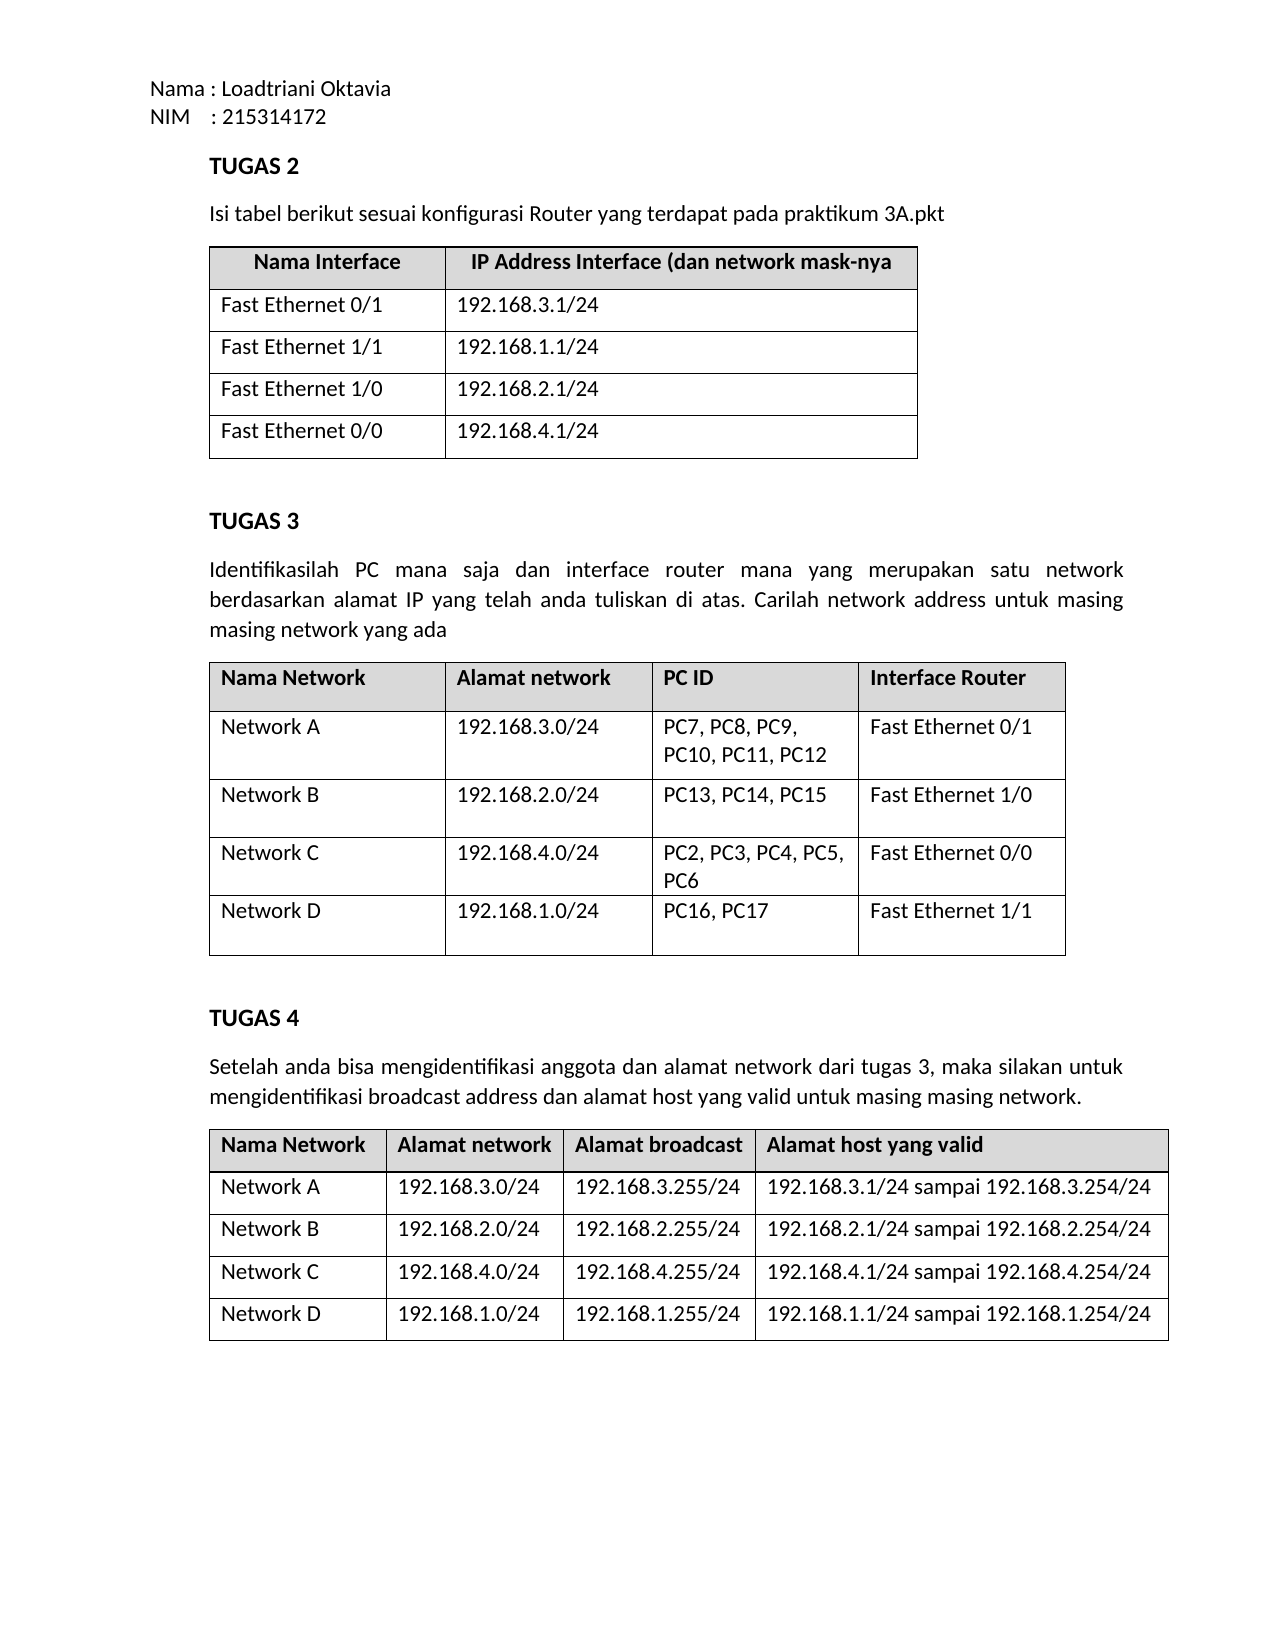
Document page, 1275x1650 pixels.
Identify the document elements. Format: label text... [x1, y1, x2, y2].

table_header Nama Network [210, 663, 445, 711]
table_cell Network A [210, 712, 445, 779]
text TUGAS 2 [209, 150, 1125, 181]
table_cell 192.168.2.0/24 [446, 780, 652, 837]
table_cell PC2, PC3, PC4, PC5, PC6 [653, 838, 858, 895]
table_cell 192.168.2.0/24 [387, 1215, 563, 1256]
table_header IP Address Interface (dan network mask-nya [446, 248, 917, 289]
table_cell Network C [210, 1257, 386, 1298]
table_header Nama Network [210, 1130, 386, 1171]
table_cell Fast Ethernet 1/0 [859, 780, 1065, 837]
table_header Alamat network [446, 663, 652, 711]
table_cell Network B [210, 780, 445, 837]
text TUGAS 4 [209, 1002, 1125, 1033]
table_cell 192.168.3.255/24 [564, 1173, 755, 1213]
text Setelah anda bisa mengidentifikasi anggota dan alamat network dari tugas 3, maka silakan untuk mengidentifikasi broadcast address dan alamat host yang valid untuk masing masing network. [209, 1052, 1125, 1110]
table_cell 192.168.3.0/24 [446, 712, 652, 779]
table_cell Network D [210, 1299, 386, 1340]
table_cell 192.168.4.0/24 [446, 838, 652, 895]
table_header Alamat network [387, 1130, 563, 1171]
table_cell 192.168.3.1/24 sampai 192.168.3.254/24 [756, 1173, 1168, 1213]
table_cell 192.168.4.1/24 sampai 192.168.4.254/24 [756, 1257, 1168, 1298]
table_cell Network B [210, 1215, 386, 1256]
table_cell Network D [210, 896, 445, 954]
table_cell Fast Ethernet 0/0 [859, 838, 1065, 895]
text TUGAS 3 [209, 505, 1125, 536]
table_cell 192.168.1.255/24 [564, 1299, 755, 1340]
table_cell Fast Ethernet 0/1 [210, 290, 445, 331]
table_cell 192.168.4.1/24 [446, 416, 917, 457]
table_header PC ID [653, 663, 858, 711]
table_cell 192.168.3.1/24 [446, 290, 917, 331]
table_cell 192.168.1.1/24 sampai 192.168.1.254/24 [756, 1299, 1168, 1340]
table_cell 192.168.2.1/24 [446, 374, 917, 415]
table_header Alamat host yang valid [756, 1130, 1168, 1171]
text Isi tabel berikut sesuai konfigurasi Router yang terdapat pada praktikum 3A.pkt [209, 199, 1125, 228]
text Identifikasilah PC mana saja dan interface router mana yang merupakan satu network berdasarkan alamat IP yang telah anda tuliskan di atas. Carilah network address untuk masing masing network yang ada [209, 555, 1125, 643]
table_cell PC7, PC8, PC9, PC10, PC11, PC12 [653, 712, 858, 779]
table_cell 192.168.1.0/24 [446, 896, 652, 954]
table_cell Fast Ethernet 1/1 [210, 332, 445, 373]
table_cell 192.168.4.0/24 [387, 1257, 563, 1298]
table_cell 192.168.2.1/24 sampai 192.168.2.254/24 [756, 1215, 1168, 1256]
table_header Interface Router [859, 663, 1065, 711]
table_cell Fast Ethernet 1/1 [859, 896, 1065, 954]
table_cell 192.168.1.0/24 [387, 1299, 563, 1340]
table_header Nama Interface [210, 248, 445, 289]
table_cell 192.168.4.255/24 [564, 1257, 755, 1298]
table_header Alamat broadcast [564, 1130, 755, 1171]
table_cell 192.168.3.0/24 [387, 1173, 563, 1213]
table_cell Fast Ethernet 0/1 [859, 712, 1065, 779]
table_cell Fast Ethernet 0/0 [210, 416, 445, 457]
table_cell 192.168.1.1/24 [446, 332, 917, 373]
table_cell Network A [210, 1173, 386, 1213]
table_cell Fast Ethernet 1/0 [210, 374, 445, 415]
table_cell PC13, PC14, PC15 [653, 780, 858, 837]
table_cell Network C [210, 838, 445, 895]
table_cell 192.168.2.255/24 [564, 1215, 755, 1256]
table_cell PC16, PC17 [653, 896, 858, 954]
